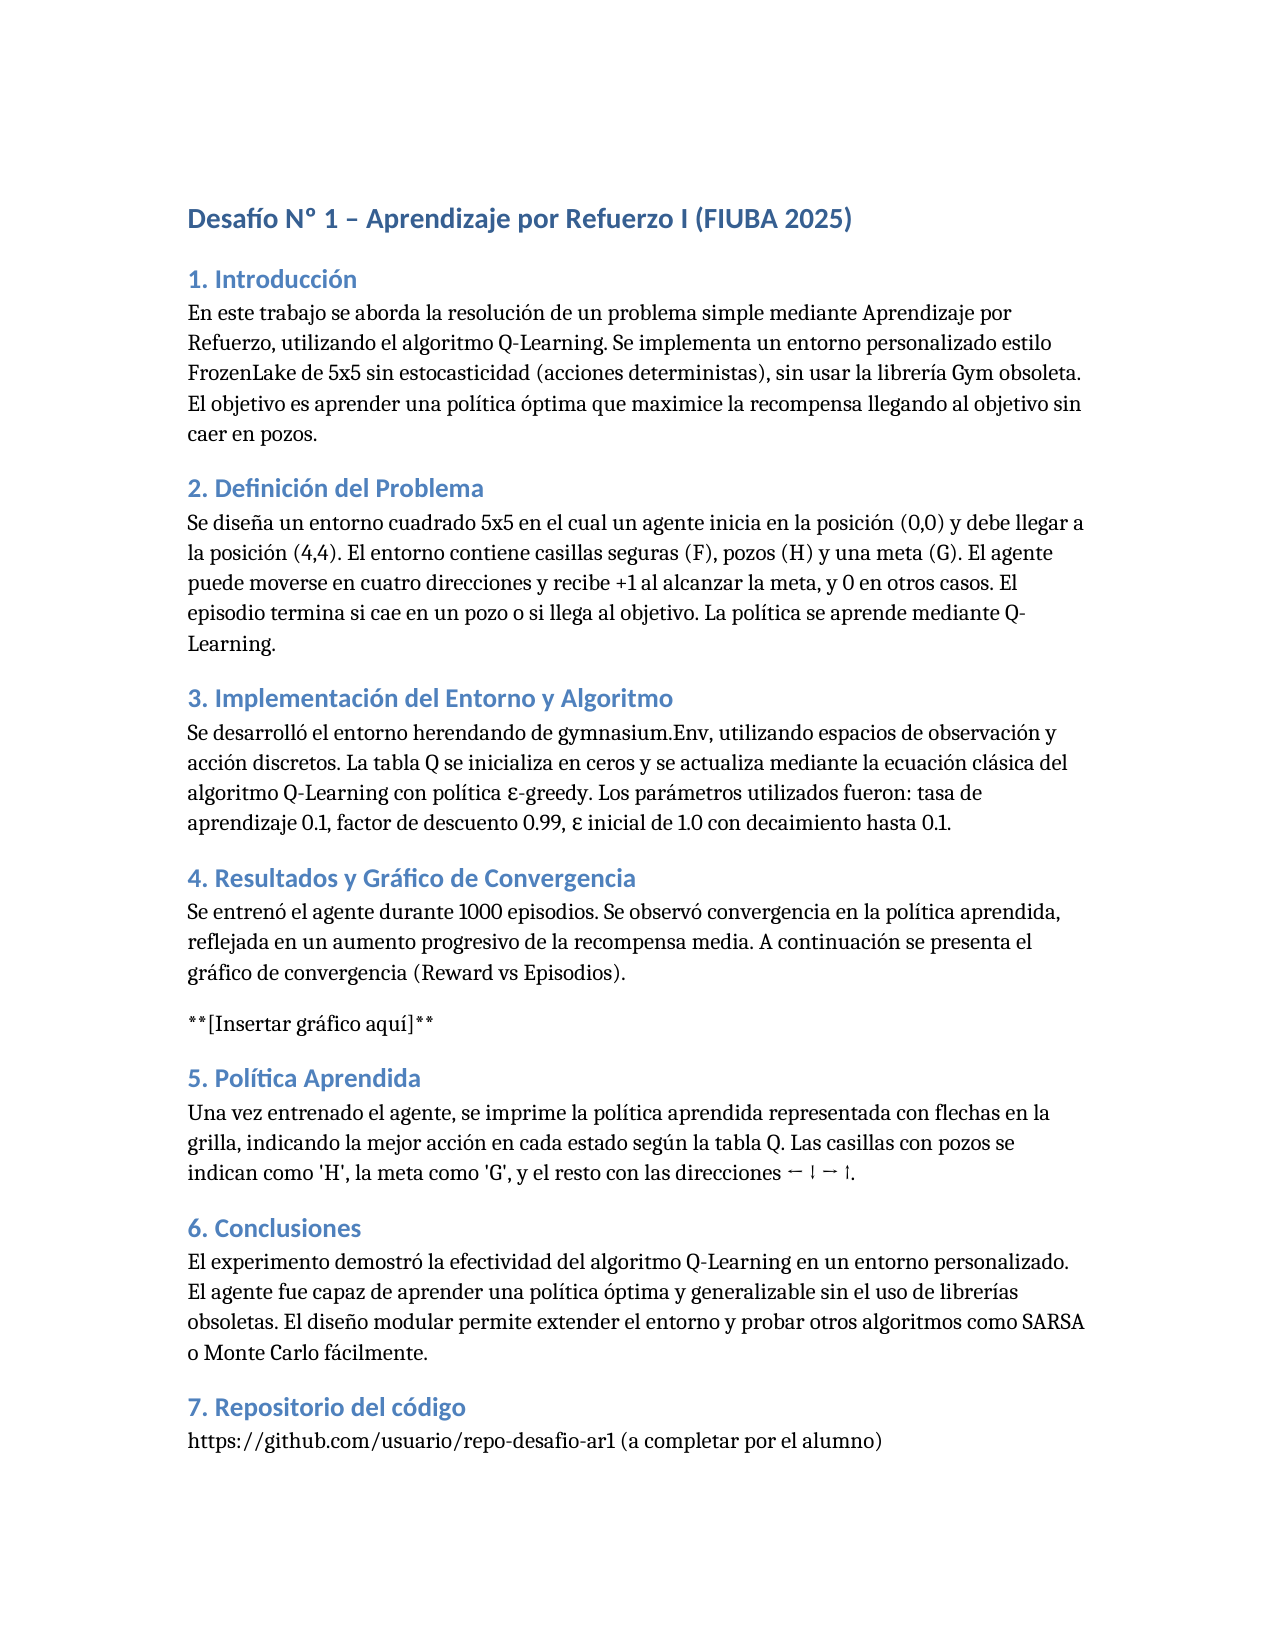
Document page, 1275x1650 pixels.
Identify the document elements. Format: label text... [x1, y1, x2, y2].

subtitle 1. Introducción [187, 262, 1087, 295]
subtitle 5. Política Aprendida [187, 1061, 1087, 1094]
text Se entrenó el agente durante 1000 episodios. Se observó convergencia en la política aprendida, reflejada en un aumento progresivo de la recompensa media. A continuación se presenta el gráfico de convergencia (Reward vs Episodios). [187, 899, 1087, 986]
subtitle 3. Implementación del Entorno y Algoritmo [187, 681, 1087, 714]
text Se desarrolló el entorno herendando de gymnasium.Env, utilizando espacios de observación y acción discretos. La tabla Q se inicializa en ceros y se actualiza mediante la ecuación clásica del algoritmo Q-Learning con política ε-greedy. Los parámetros utilizados fueron: tasa de aprendizaje 0.1, factor de descuento 0.99, ε inicial de 1.0 con decaimiento hasta 0.1. [187, 719, 1087, 836]
subtitle 4. Resultados y Gráfico de Convergencia [187, 861, 1087, 894]
subtitle Desafío Nº 1 – Aprendizaje por Refuerzo I (FIUBA 2025) [187, 200, 1087, 236]
text https://github.com/usuario/repo-desafio-ar1 (a completar por el alumno) [187, 1428, 1087, 1454]
text **[Insertar gráfico aquí]** [187, 1010, 1087, 1037]
subtitle 6. Conclusiones [187, 1211, 1087, 1244]
text Se diseña un entorno cuadrado 5x5 en el cual un agente inicia en la posición (0,0) y debe llegar a la posición (4,4). El entorno contiene casillas seguras (F), pozos (H) y una meta (G). El agente puede moverse en cuatro direcciones y recibe +1 al alcanzar la meta, y 0 en otros casos. El episodio termina si cae en un pozo o si llega al objetivo. La política se aprende mediante Q-Learning. [187, 509, 1087, 657]
text En este trabajo se aborda la resolución de un problema simple mediante Aprendizaje por Refuerzo, utilizando el algoritmo Q-Learning. Se implementa un entorno personalizado estilo FrozenLake de 5x5 sin estocasticidad (acciones deterministas), sin usar la librería Gym obsoleta. El objetivo es aprender una política óptima que maximice la recompensa llegando al objetivo sin caer en pozos. [187, 300, 1087, 447]
subtitle 2. Definición del Problema [187, 472, 1087, 504]
text El experimento demostró la efectividad del algoritmo Q-Learning en un entorno personalizado. El agente fue capaz de aprender una política óptima y generalizable sin el uso de librerías obsoletas. El diseño modular permite extender el entorno y probar otros algoritmos como SARSA o Monte Carlo fácilmente. [187, 1249, 1087, 1366]
subtitle 7. Repositorio del código [187, 1390, 1087, 1423]
